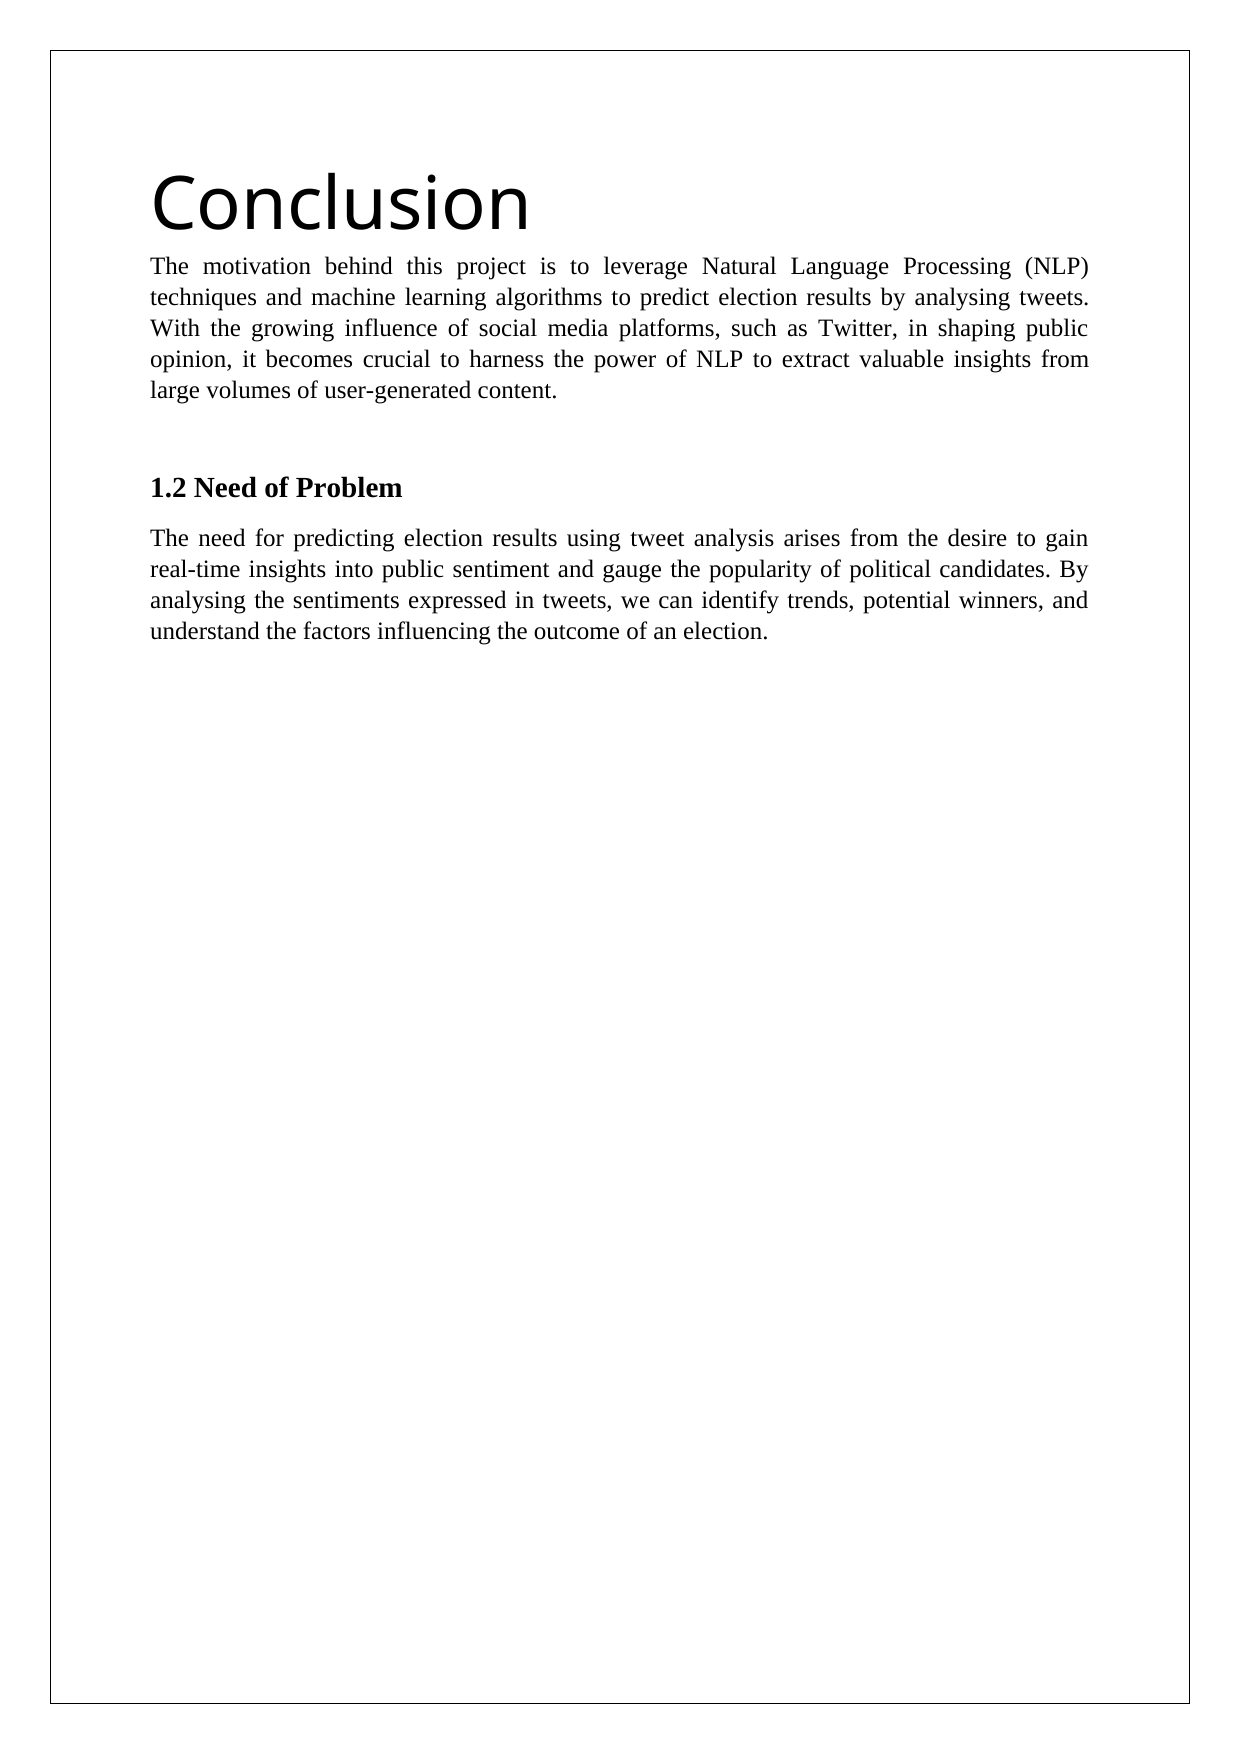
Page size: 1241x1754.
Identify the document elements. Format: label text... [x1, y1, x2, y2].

text 1.2 Need of Problem [150, 470, 1090, 504]
text The motivation behind this project is to leverage Natural Language Processing (NLP) techniques and machine learning algorithms to predict election results by analysing tweets. With the growing influence of social media platforms, such as Twitter, in shaping public opinion, it becomes crucial to harness the power of NLP to extract valuable insights from large volumes of user-generated content. [150, 251, 1090, 404]
text The need for predicting election results using tweet analysis arises from the desire to gain real-time insights into public sentiment and gauge the popularity of political candidates. By analysing the sentiments expressed in tweets, we can identify trends, potential winners, and understand the factors influencing the outcome of an election. [150, 523, 1090, 645]
text Conclusion [150, 150, 1090, 251]
